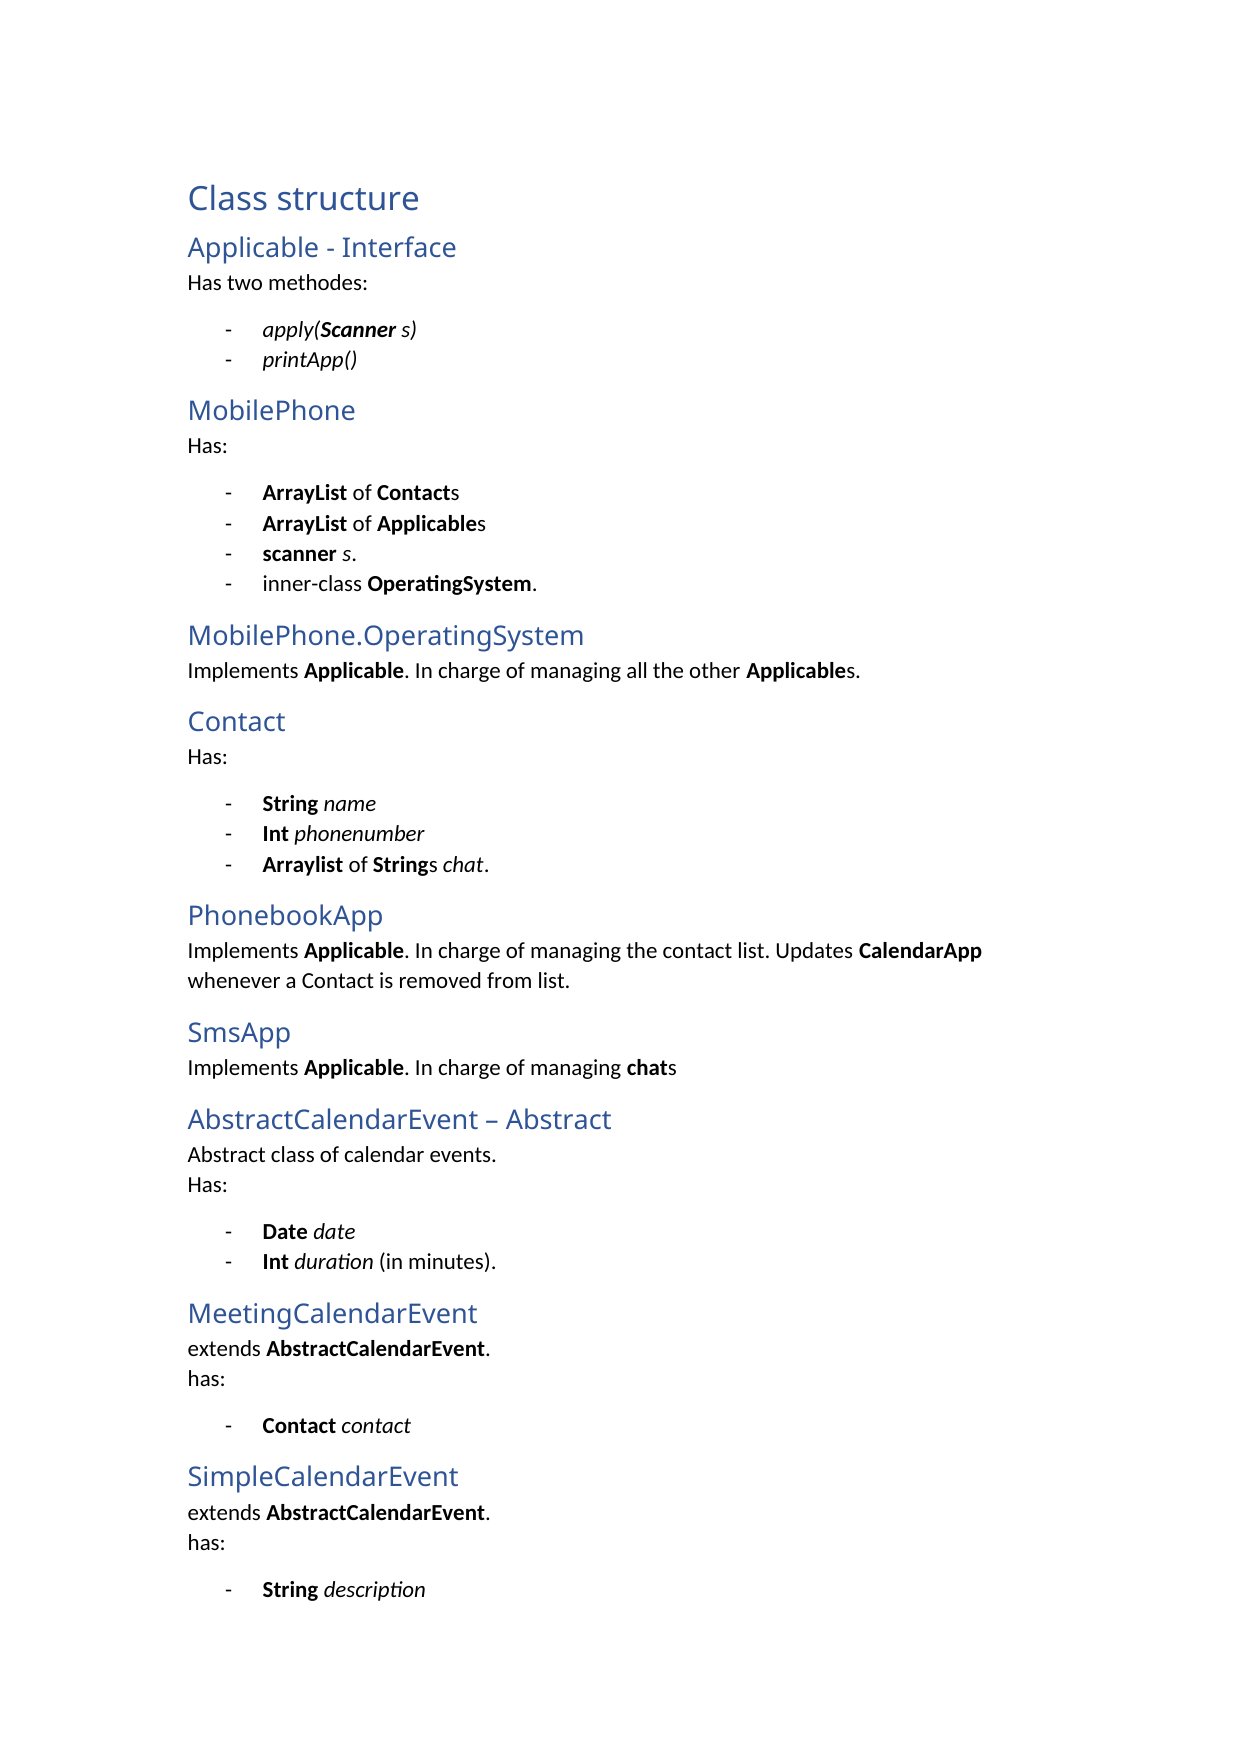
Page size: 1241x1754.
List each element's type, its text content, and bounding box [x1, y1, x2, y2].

list Arraylist of Strings chat. [225, 850, 1053, 878]
text extends AbstractCalendarEvent. has: [187, 1334, 1053, 1392]
list printApp() [225, 345, 1053, 373]
text Has: [187, 432, 1053, 460]
list ArrayList of Applicables [225, 509, 1053, 537]
text Has: [187, 742, 1053, 771]
subtitle MobilePhone [187, 392, 1053, 429]
list Date date [225, 1217, 1053, 1245]
list String description [225, 1575, 1053, 1603]
subtitle Applicable - Interface [187, 228, 1053, 265]
list ArrayList of Contacts [225, 478, 1053, 507]
text Has two methodes: [187, 268, 1053, 296]
list String name [225, 789, 1053, 817]
text Abstract class of calendar events. Has: [187, 1140, 1053, 1198]
list inner-class OperatingSystem. [225, 569, 1053, 597]
subtitle Contact [187, 703, 1053, 739]
text extends AbstractCalendarEvent. has: [187, 1498, 1053, 1556]
subtitle AbstractCalendarEvent – Abstract [187, 1100, 1053, 1137]
subtitle PhonebookApp [187, 897, 1053, 933]
text Implements Applicable. In charge of managing the contact list. Updates CalendarApp whenever a Contact is removed from list. [187, 936, 1053, 995]
text Implements Applicable. In charge of managing all the other Applicables. [187, 656, 1053, 684]
list Contact contact [225, 1411, 1053, 1439]
subtitle SimpleCalendarEvent [187, 1458, 1053, 1495]
list apply(Scanner s) [225, 315, 1053, 343]
list Int duration (in minutes). [225, 1247, 1053, 1275]
subtitle MeetingCalendarEvent [187, 1294, 1053, 1331]
text Implements Applicable. In charge of managing chats [187, 1053, 1053, 1081]
list Int phonenumber [225, 819, 1053, 848]
subtitle MobilePhone.OperatingSystem [187, 616, 1053, 653]
subtitle SmsApp [187, 1013, 1053, 1050]
list scanner s. [225, 539, 1053, 567]
subtitle Class structure [187, 175, 1053, 220]
